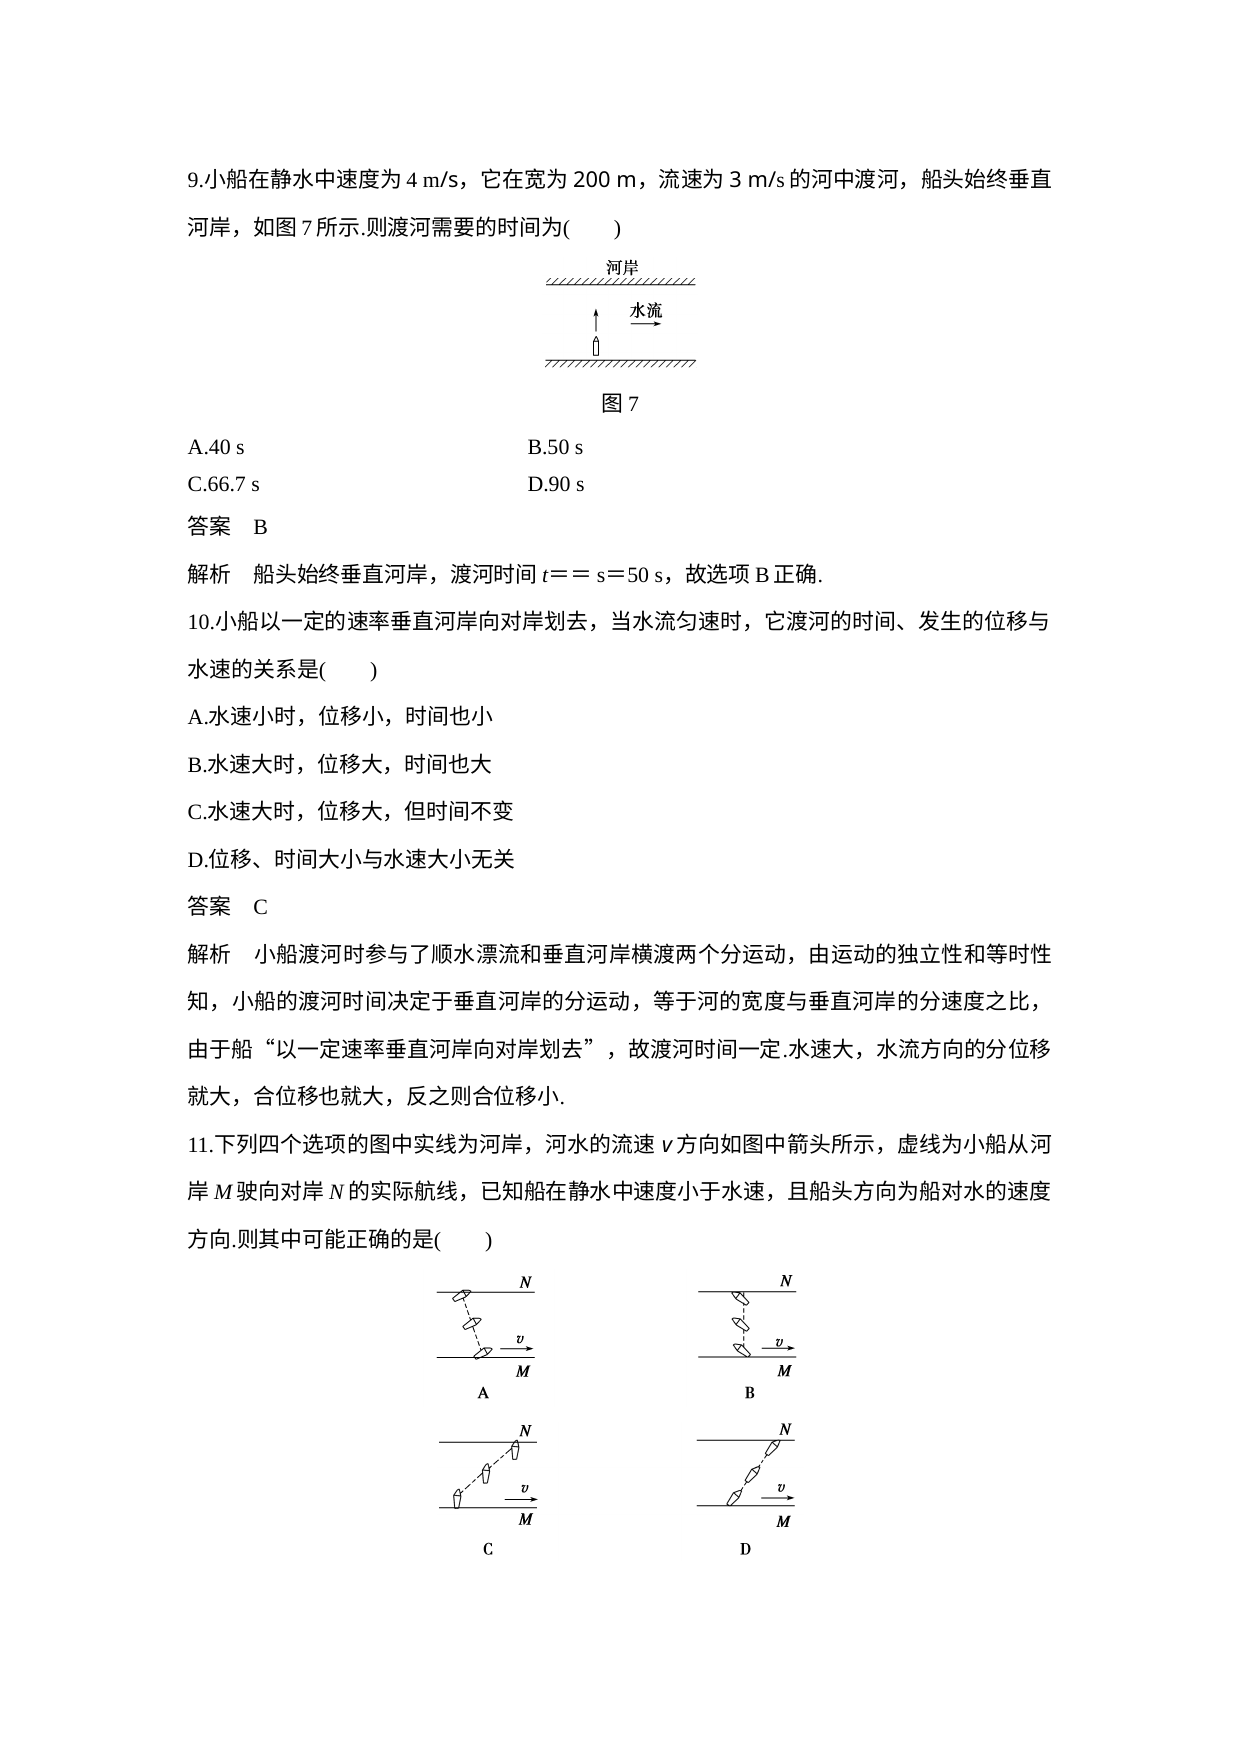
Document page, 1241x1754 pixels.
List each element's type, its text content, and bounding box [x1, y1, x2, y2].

text 解析 小船渡河时参与了顺水漂流和垂直河岸横渡两个分运动，由运动的独立性和等时性知，小船的渡河时间决定于垂直河岸的分运动，等于河的宽度与垂直河岸的分速度之比，由于船“以一定速率垂直河岸向对岸划去”，故渡河时间一定.水速大，水流方向的分位移就大，合位移也就大，反之则合位移小. [187, 937, 1053, 1111]
text 答案 B [187, 509, 1053, 541]
text 解析 船头始终垂直河岸，渡河时间t＝＝ s＝50 s，故选项B正确. [187, 557, 1053, 588]
text C.66.7 s D.90 s [187, 471, 1053, 497]
text 10.小船以一定的速率垂直河岸向对岸划去，当水流匀速时，它渡河的时间、发生的位移与水速的关系是( ) [187, 604, 1053, 683]
text A.40 s B.50 s [187, 434, 1053, 459]
text B.水速大时，位移大，时间也大 [187, 747, 1053, 778]
text A.水速小时，位移小，时间也小 [187, 699, 1053, 731]
text C.水速大时，位移大，但时间不变 [187, 794, 1053, 826]
picture [436, 1422, 804, 1561]
text 11.下列四个选项的图中实线为河岸，河水的流速v方向如图中箭头所示，虚线为小船从河岸M驶向对岸N的实际航线，已知船在静水中速度小于水速，且船头方向为船对水的速度方向.则其中可能正确的是( ) [187, 1127, 1053, 1253]
picture [423, 1269, 818, 1407]
text 答案 C [187, 889, 1053, 921]
picture [541, 257, 699, 372]
text D.位移、时间大小与水速大小无关 [187, 842, 1053, 873]
text 9.小船在静水中速度为4 m/s，它在宽为200 m，流速为3 m/s的河中渡河，船头始终垂直河岸，如图7所示.则渡河需要的时间为( ) [187, 162, 1053, 241]
text 图7 [187, 386, 1053, 418]
